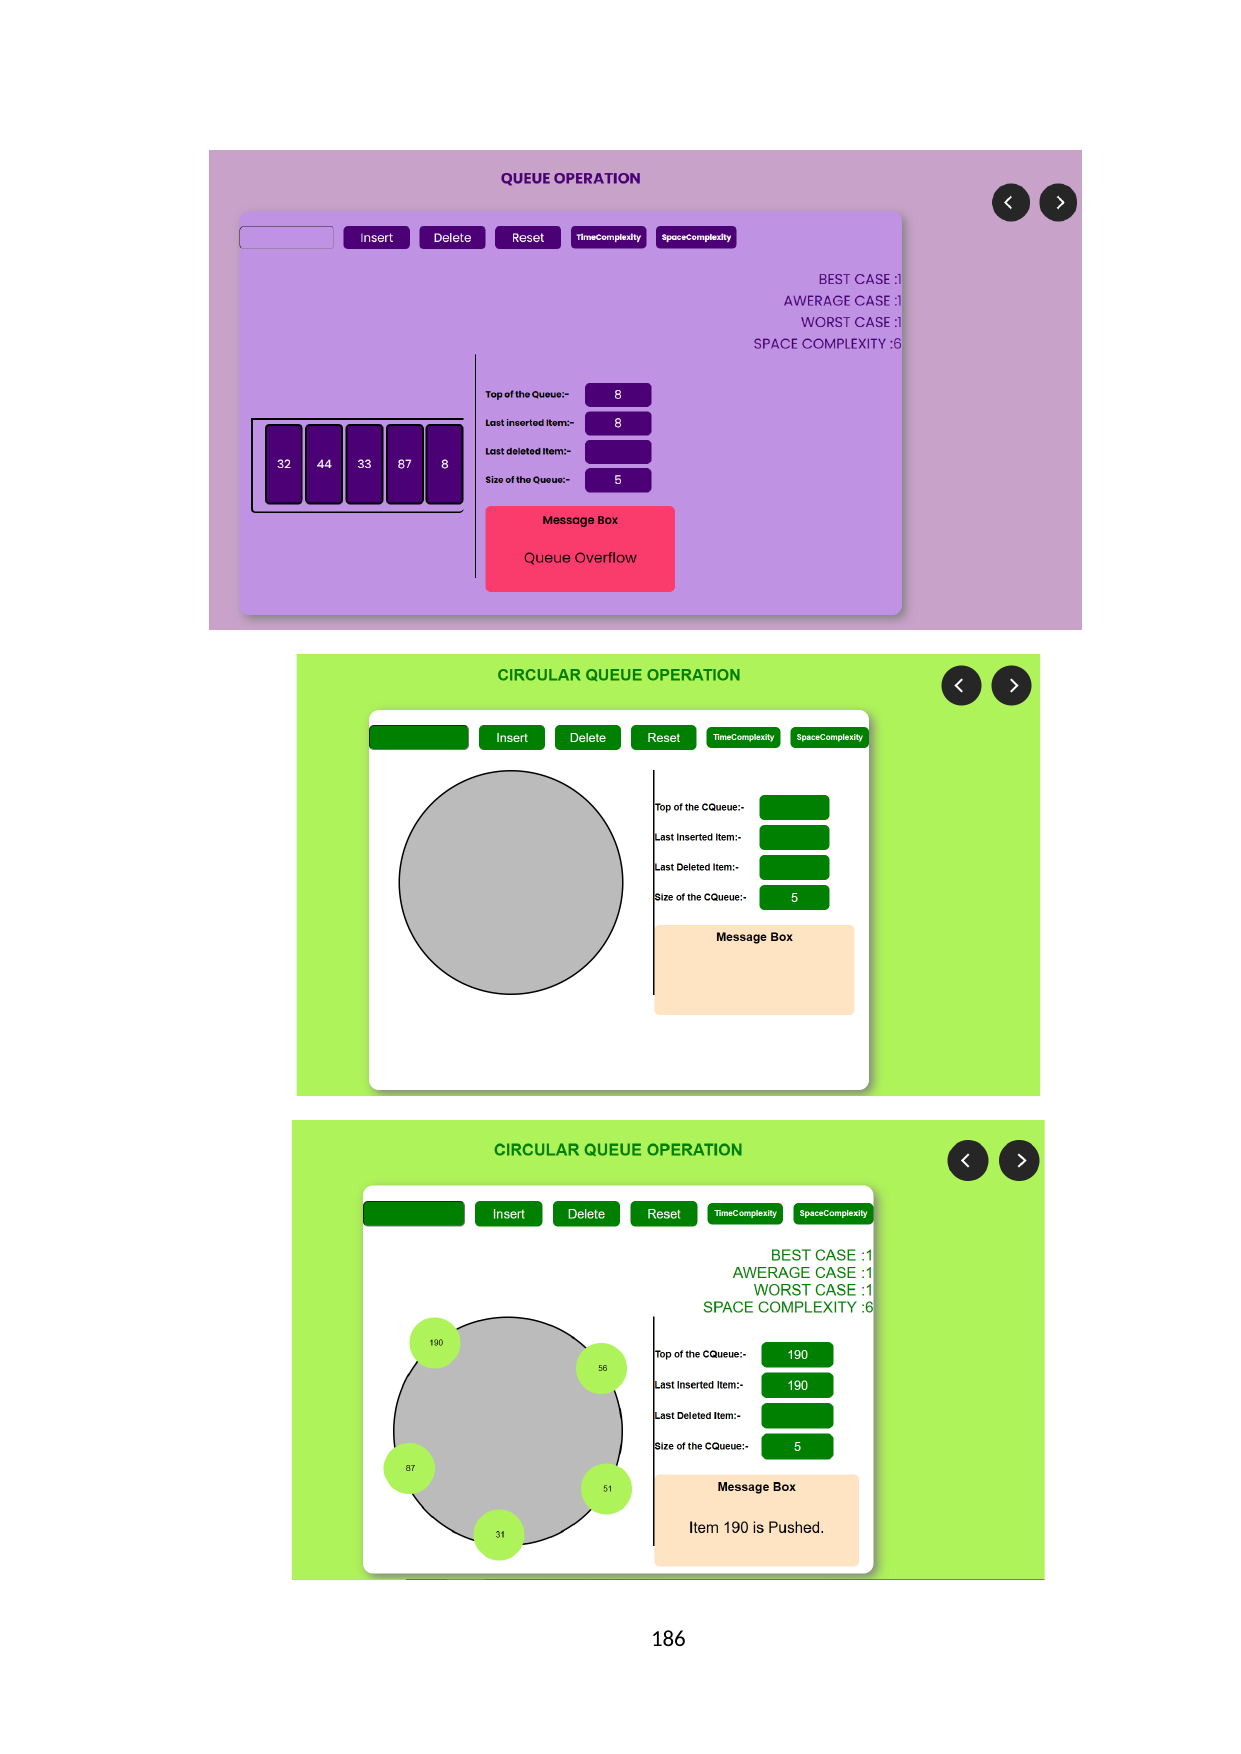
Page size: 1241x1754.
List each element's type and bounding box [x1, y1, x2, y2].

picture [296, 654, 1041, 1096]
picture [291, 1120, 1045, 1580]
picture [209, 150, 1082, 630]
